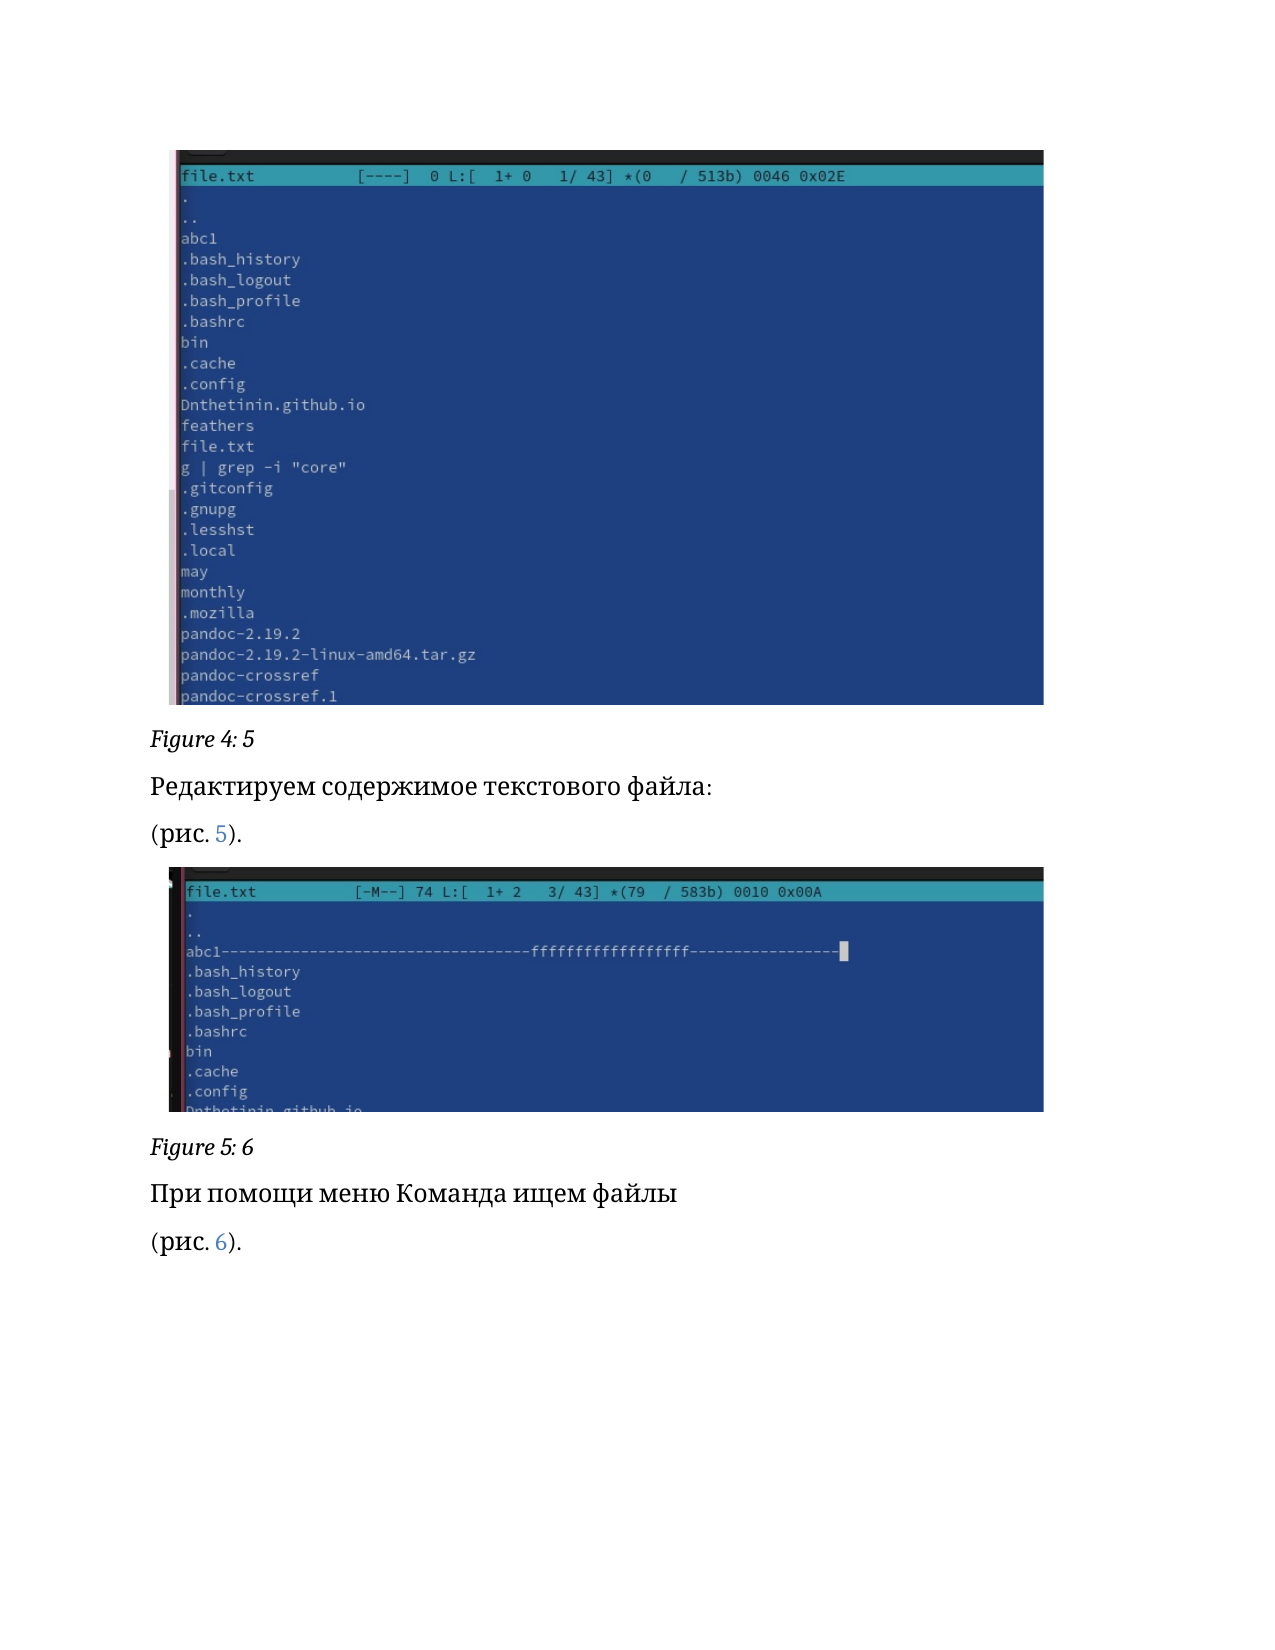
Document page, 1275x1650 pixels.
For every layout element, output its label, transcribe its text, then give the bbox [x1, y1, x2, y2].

text (рис. 5). [150, 820, 1125, 849]
picture [168, 150, 1044, 705]
text (рис. 6). [150, 1227, 1125, 1256]
text Редактируем содержимое текстового файла: [150, 773, 1125, 802]
text Figure 5: 6 [150, 1132, 1125, 1161]
text При помощи меню Команда ищем файлы [150, 1180, 1125, 1209]
text Figure 4: 5 [150, 725, 1125, 754]
picture [168, 867, 1044, 1112]
